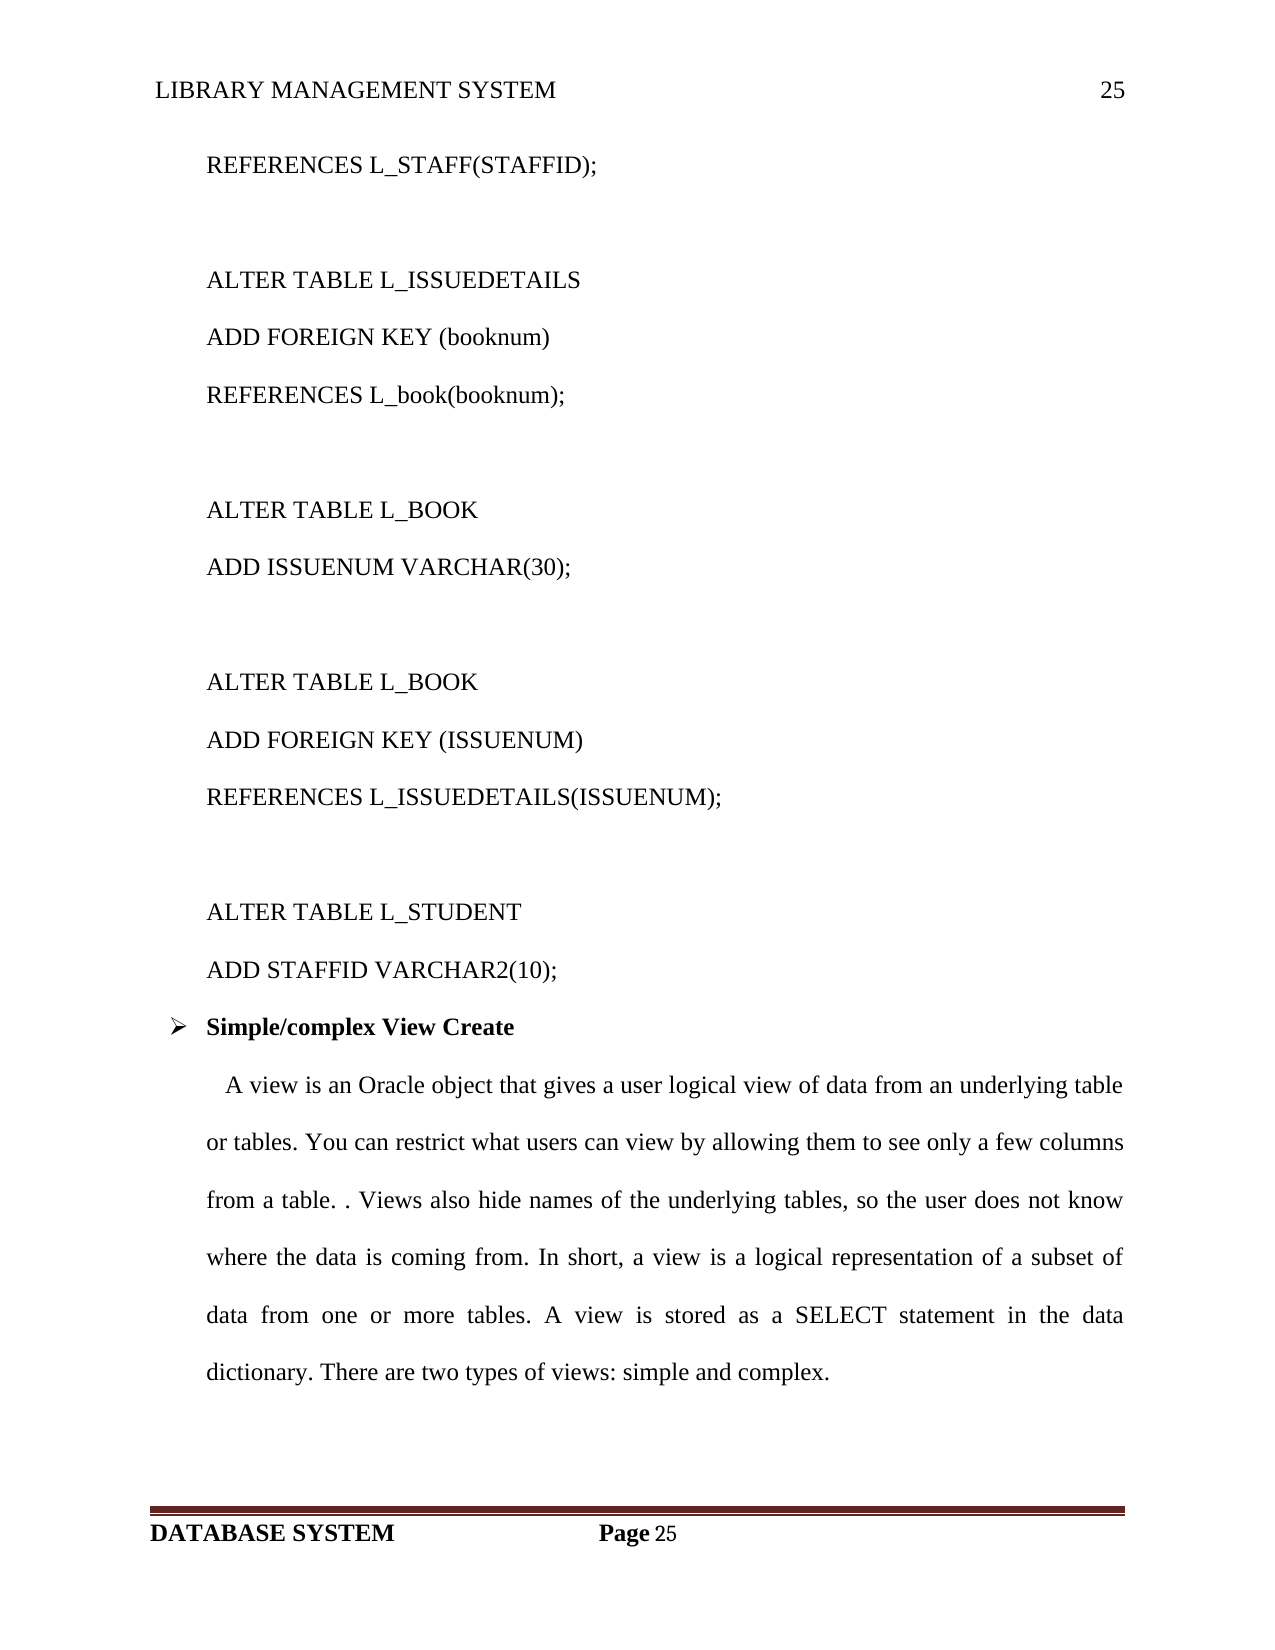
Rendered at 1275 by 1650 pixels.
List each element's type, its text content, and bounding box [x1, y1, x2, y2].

list ALTER TABLE L_STUDENT [206, 897, 1125, 926]
list ADD FOREIGN KEY (ISSUENUM) [206, 725, 1125, 754]
list ALTER TABLE L_BOOK [206, 667, 1125, 696]
list REFERENCES L_ISSUEDETAILS(ISSUENUM); [206, 782, 1125, 811]
list ADD STAFFID VARCHAR2(10); [206, 955, 1125, 984]
list ALTER TABLE L_ISSUEDETAILS [206, 265, 1125, 294]
list ALTER TABLE L_BOOK [206, 495, 1125, 524]
list ADD FOREIGN KEY (booknum) [206, 322, 1125, 351]
list ADD ISSUENUM VARCHAR(30); [206, 552, 1125, 581]
list A view is an Oracle object that gives a user logical view of data from an underlying table or tables. You can restrict what users can view by allowing them to see only a few columns from a table. . Views also hide names of the underlying tables, so the user does not know where the data is coming from. In short, a view is a logical representation of a subset of data from one or more tables. A view is stored as a SELECT statement in the data dictionary. There are two types of views: simple and complex. [206, 1070, 1125, 1386]
list REFERENCES L_book(booknum); [206, 380, 1125, 409]
list Simple/complex View Create [169, 1012, 1125, 1041]
list REFERENCES L_STAFF(STAFFID); [206, 150, 1125, 179]
